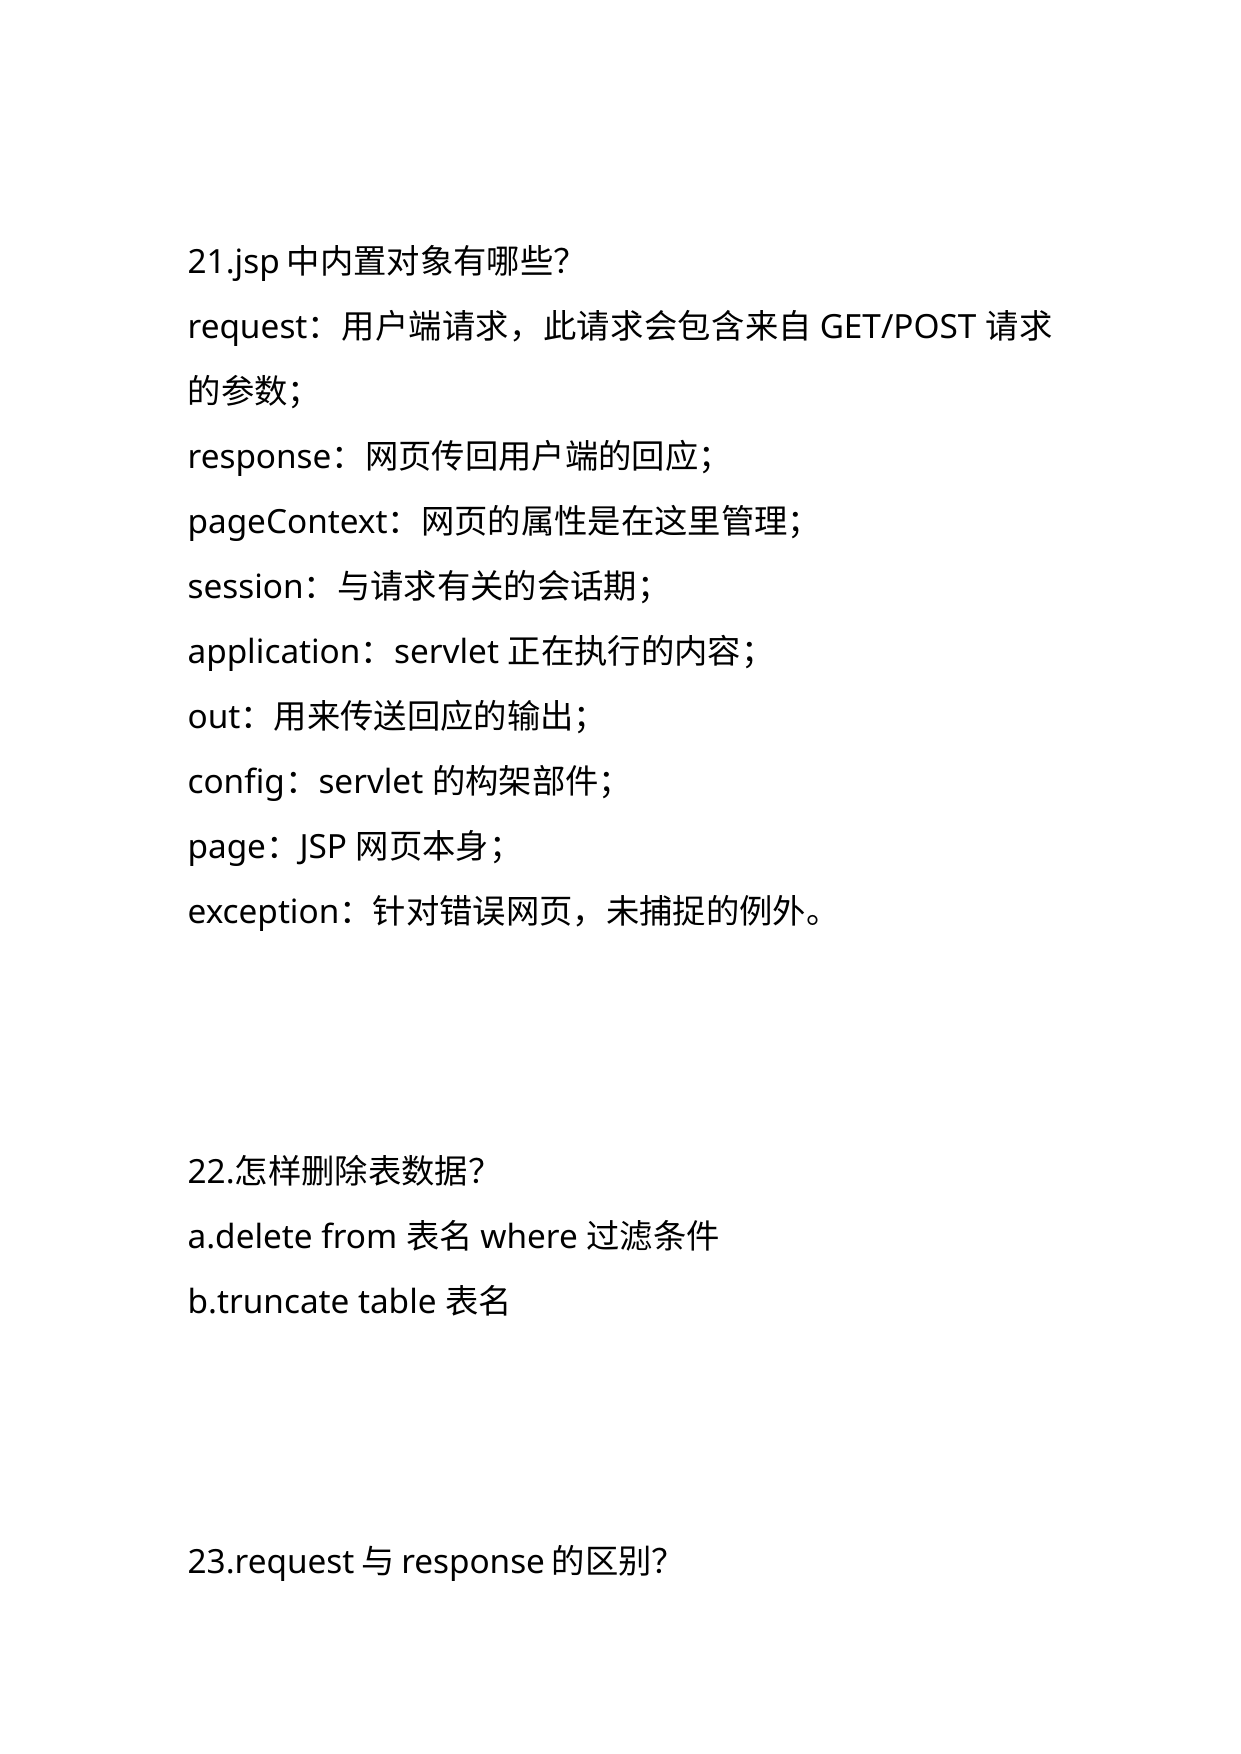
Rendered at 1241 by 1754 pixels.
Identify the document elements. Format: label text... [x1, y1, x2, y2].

text application：servlet 正在执行的内容； [187, 617, 1053, 682]
text b.truncate table 表名 [187, 1267, 1053, 1332]
text out：用来传送回应的输出； [187, 682, 1053, 747]
text response：网页传回用户端的回应； [187, 422, 1053, 487]
text 22.怎样删除表数据？ [187, 1137, 1053, 1202]
text session：与请求有关的会话期； [187, 552, 1053, 617]
text 21.jsp中内置对象有哪些？ [187, 227, 1053, 292]
text page：JSP 网页本身； [187, 812, 1053, 877]
text pageContext：网页的属性是在这里管理； [187, 487, 1053, 552]
text 23.request与response的区别？ [187, 1527, 1053, 1592]
text a.delete from 表名 where 过滤条件 [187, 1202, 1053, 1267]
text exception：针对错误网页，未捕捉的例外。 [187, 877, 1053, 942]
text request：用户端请求，此请求会包含来自GET/POST 请求的参数； [187, 292, 1053, 422]
text config：servlet 的构架部件； [187, 747, 1053, 812]
